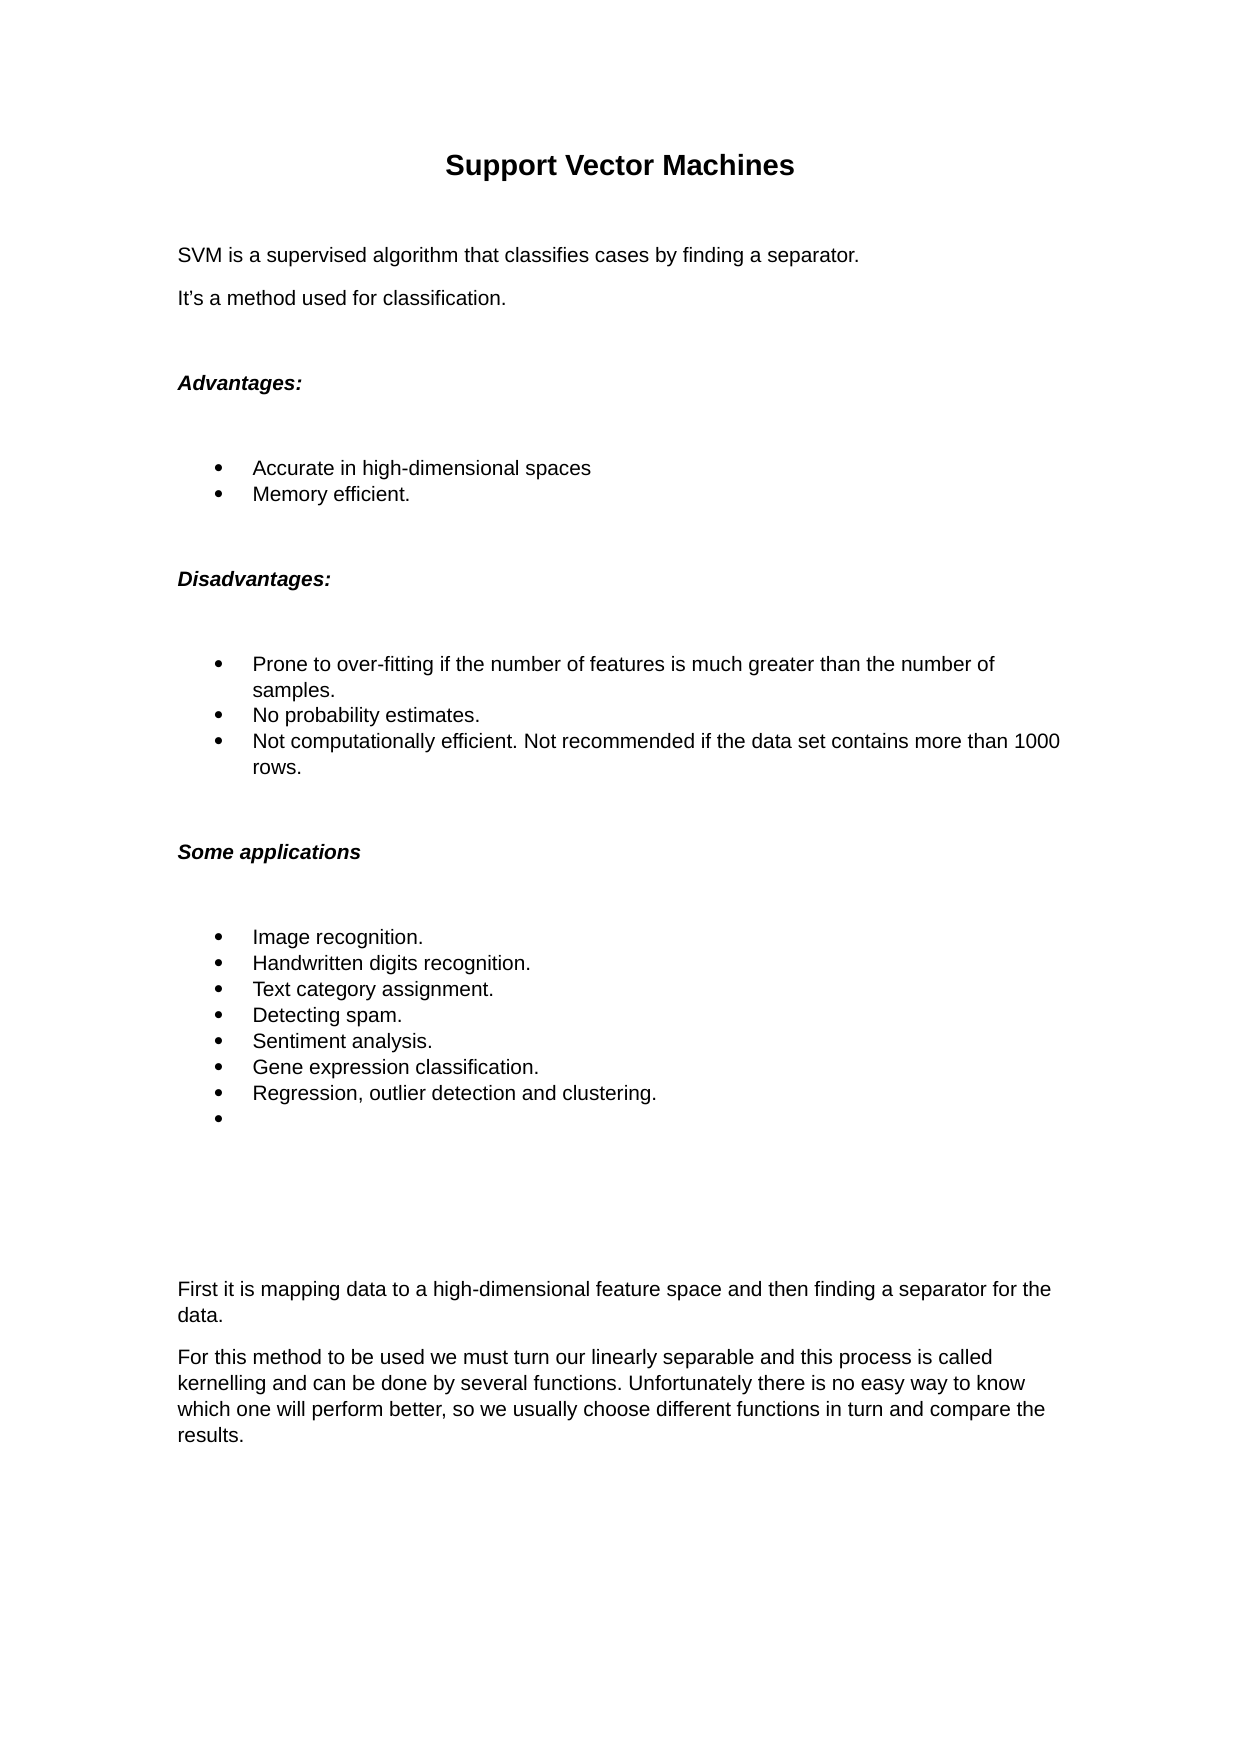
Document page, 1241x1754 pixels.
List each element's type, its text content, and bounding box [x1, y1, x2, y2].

text Disadvantages: [177, 566, 1063, 590]
list Gene expression classification. [215, 1055, 1063, 1079]
list Accurate in high-dimensional spaces [215, 455, 1063, 479]
list No probability estimates. [215, 703, 1063, 727]
text SVM is a supervised algorithm that classifies cases by finding a separator. [177, 243, 1063, 267]
list Handwritten digits recognition. [215, 951, 1063, 975]
text First it is mapping data to a high-dimensional feature space and then finding a separator for the data. [177, 1277, 1063, 1327]
text Some applications [177, 840, 1063, 864]
text Advantages: [177, 370, 1063, 394]
list Detecting spam. [215, 1003, 1063, 1027]
text Support Vector Machines [177, 148, 1063, 181]
list Prone to over-fitting if the number of features is much greater than the number of samples. [215, 651, 1063, 701]
list Memory efficient. [215, 481, 1063, 505]
list Not computationally efficient. Not recommended if the data set contains more than 1000 rows. [215, 729, 1063, 779]
text For this method to be used we must turn our linearly separable and this process is called kernelling and can be done by several functions. Unfortunately there is no easy way to know which one will perform better, so we usually choose different functions in turn and compare the results. [177, 1345, 1063, 1447]
text It’s a method used for classification. [177, 285, 1063, 309]
list Regression, outlier detection and clustering. [215, 1081, 1063, 1105]
list Image recognition. [215, 925, 1063, 949]
list Text category assignment. [215, 977, 1063, 1001]
list Sentiment analysis. [215, 1029, 1063, 1053]
